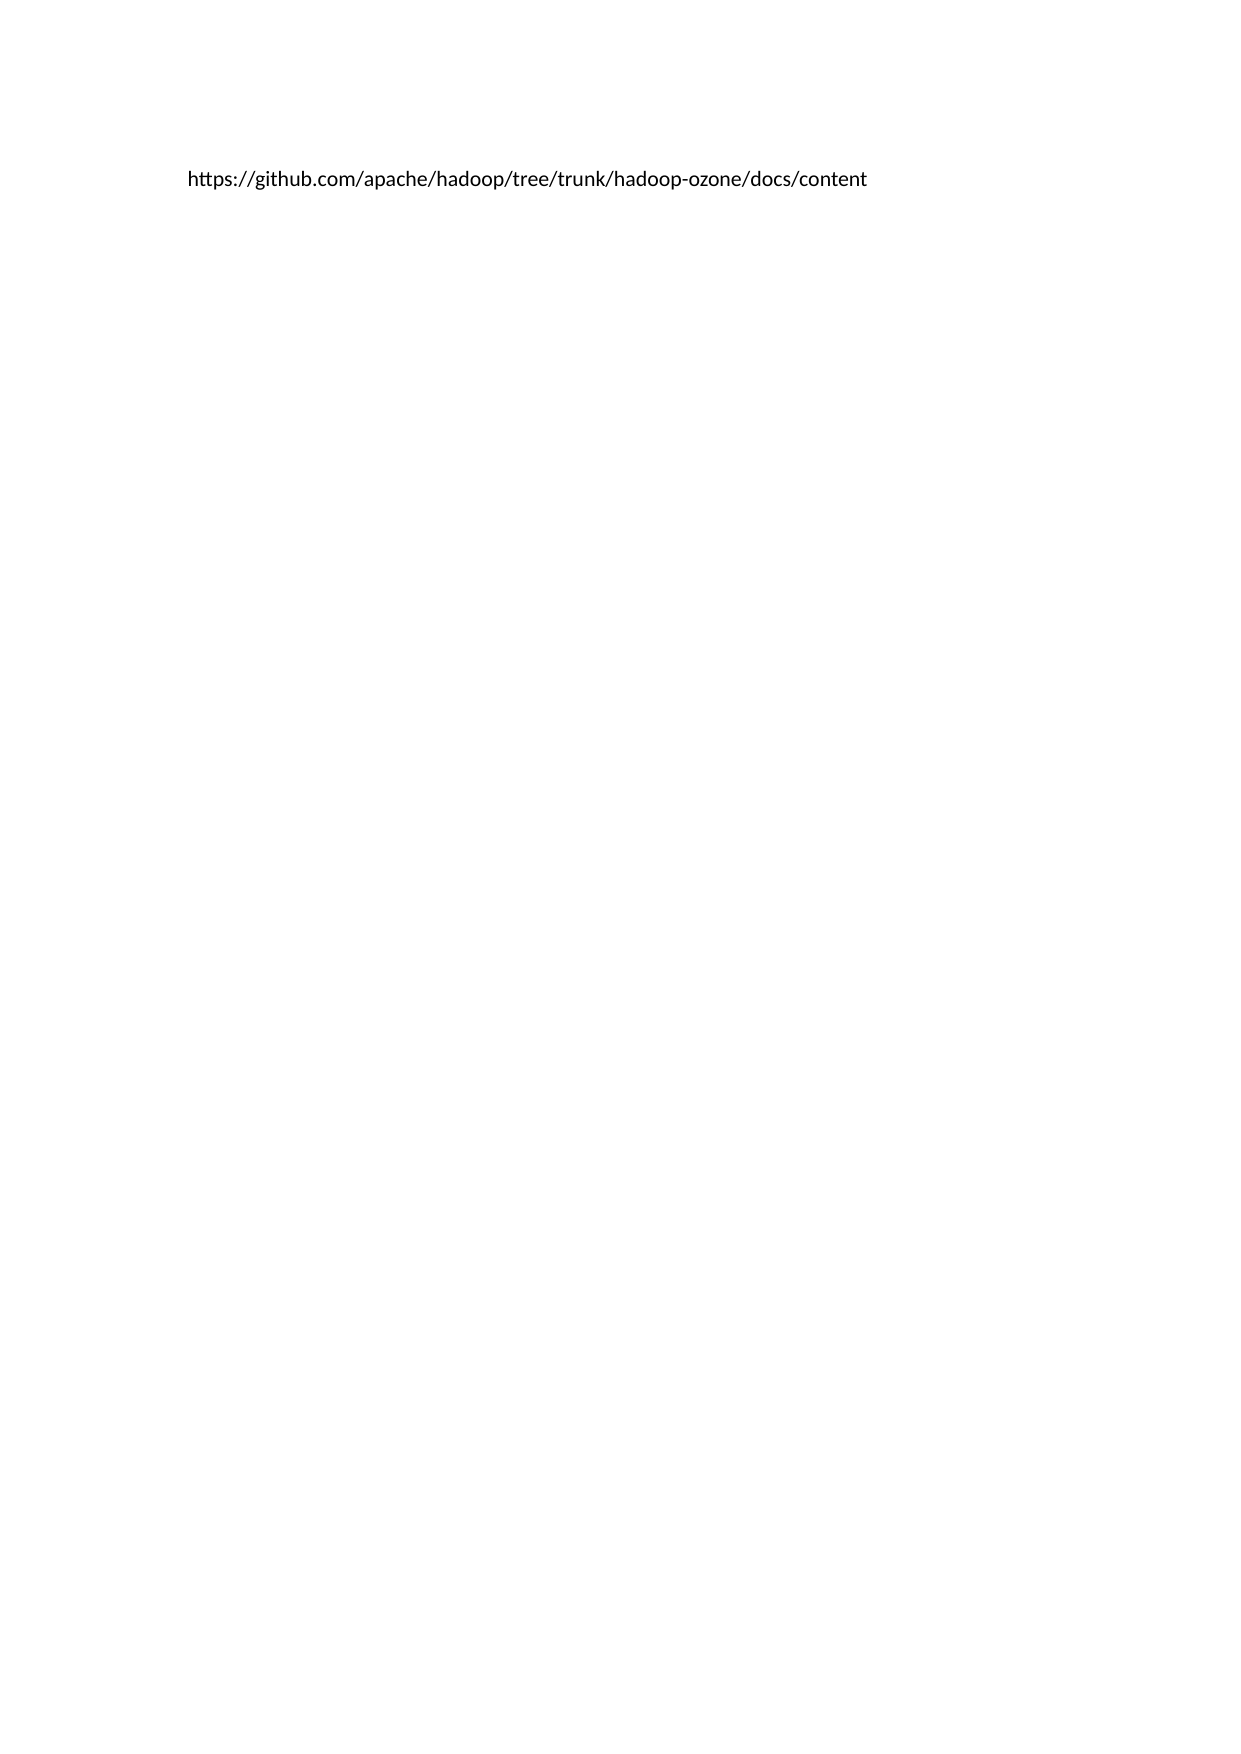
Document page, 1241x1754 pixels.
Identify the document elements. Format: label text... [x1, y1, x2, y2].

text https://github.com/apache/hadoop/tree/trunk/hadoop-ozone/docs/content [187, 162, 1053, 194]
